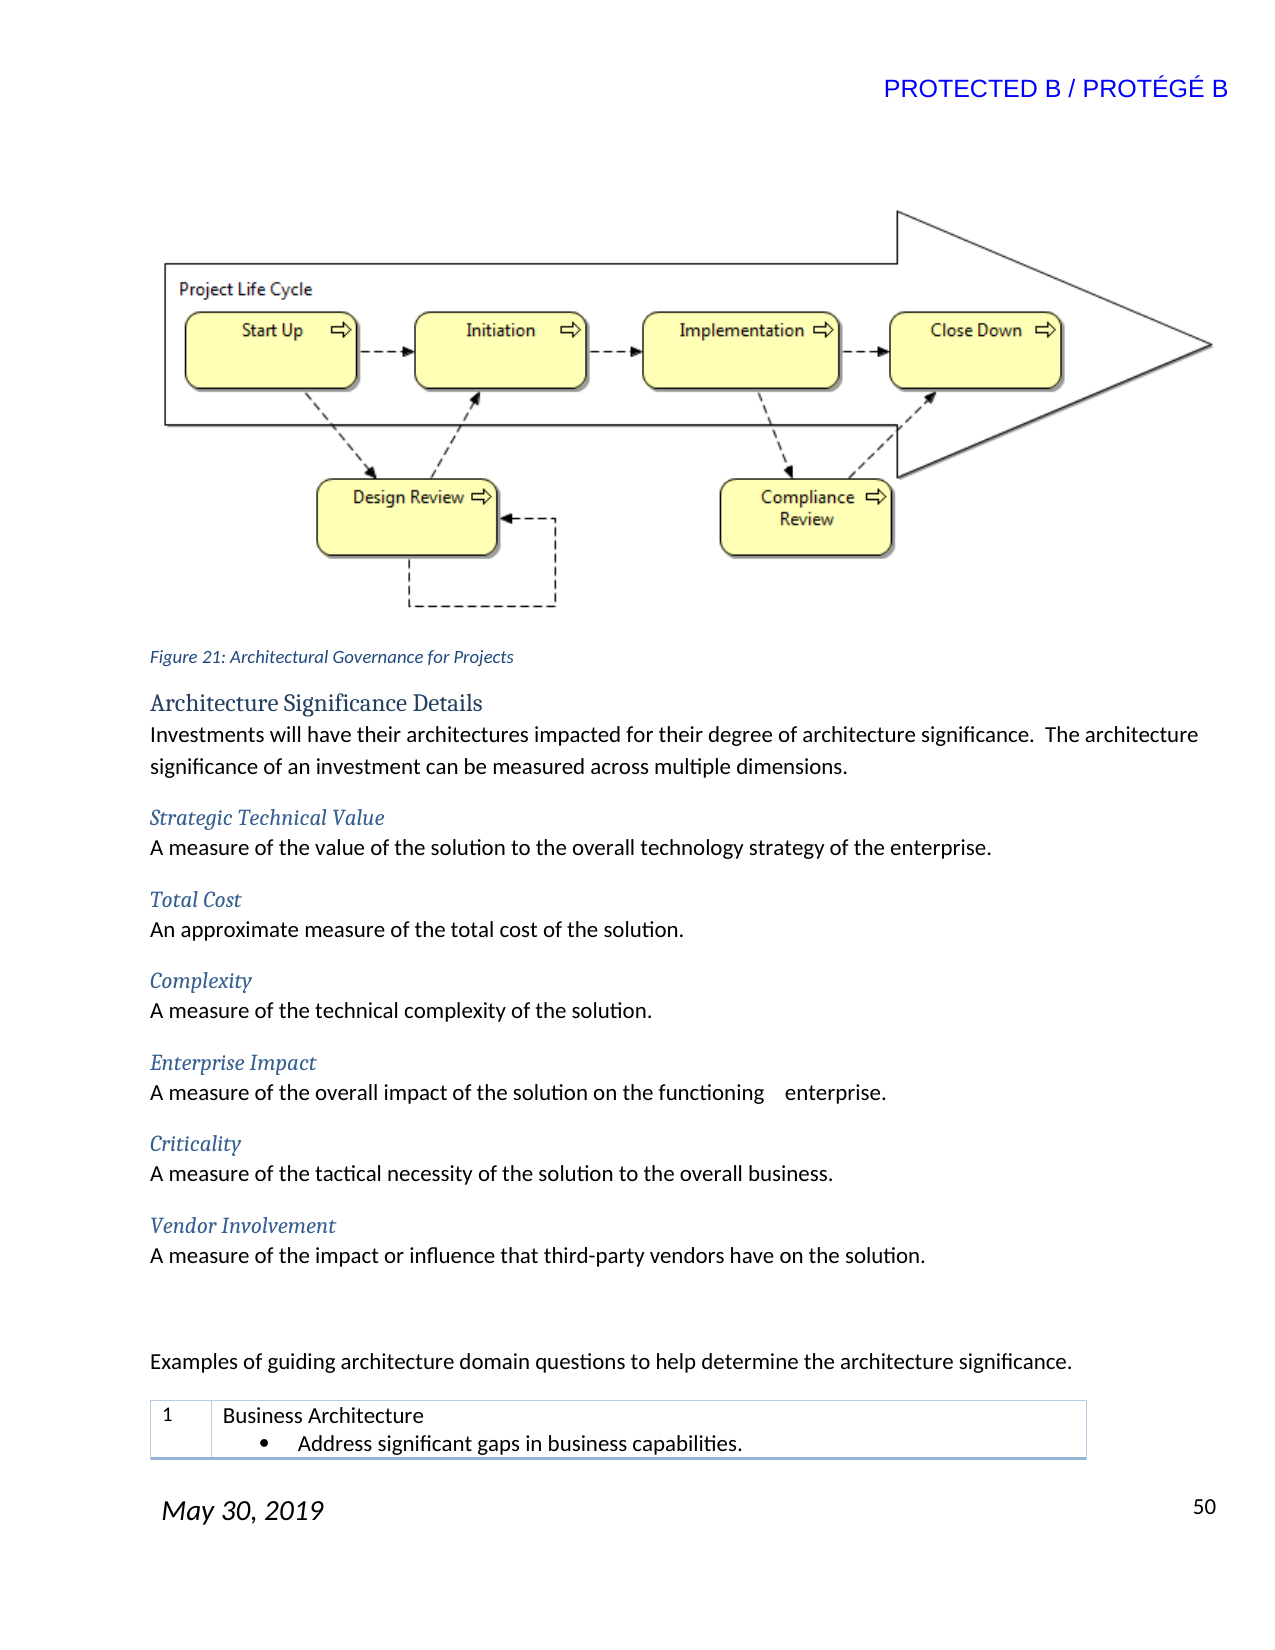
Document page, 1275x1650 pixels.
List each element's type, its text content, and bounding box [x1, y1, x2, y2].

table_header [212, 1401, 1086, 1457]
text A measure of the tactical necessity of the solution to the overall business. [150, 1159, 1228, 1187]
text Figure 21: Architectural Governance for Projects [150, 645, 1228, 668]
text Examples of guiding architecture domain questions to help determine the architecture significance. [150, 1347, 1228, 1375]
text Investments will have their architectures impacted for their degree of architecture significance. The architecture significance of an investment can be measured across multiple dimensions. [150, 720, 1228, 780]
subtitle Architecture Significance Details [150, 689, 1228, 718]
subtitle Enterprise Impact [150, 1049, 1228, 1076]
text An approximate measure of the total cost of the solution. [150, 915, 1228, 943]
table_header 1 [151, 1401, 211, 1457]
subtitle Strategic Technical Value [150, 805, 1228, 831]
text A measure of the value of the solution to the overall technology strategy of the enterprise. [150, 833, 1228, 862]
subtitle Criticality [150, 1131, 1228, 1157]
text A measure of the technical complexity of the solution. [150, 996, 1228, 1024]
text A measure of the impact or influence that third-party vendors have on the solution. [150, 1241, 1228, 1269]
subtitle Vendor Involvement [150, 1212, 1228, 1239]
text A measure of the overall impact of the solution on the functioning enterprise. [150, 1078, 1228, 1106]
subtitle Complexity [150, 968, 1228, 994]
subtitle Total Cost [150, 887, 1228, 913]
